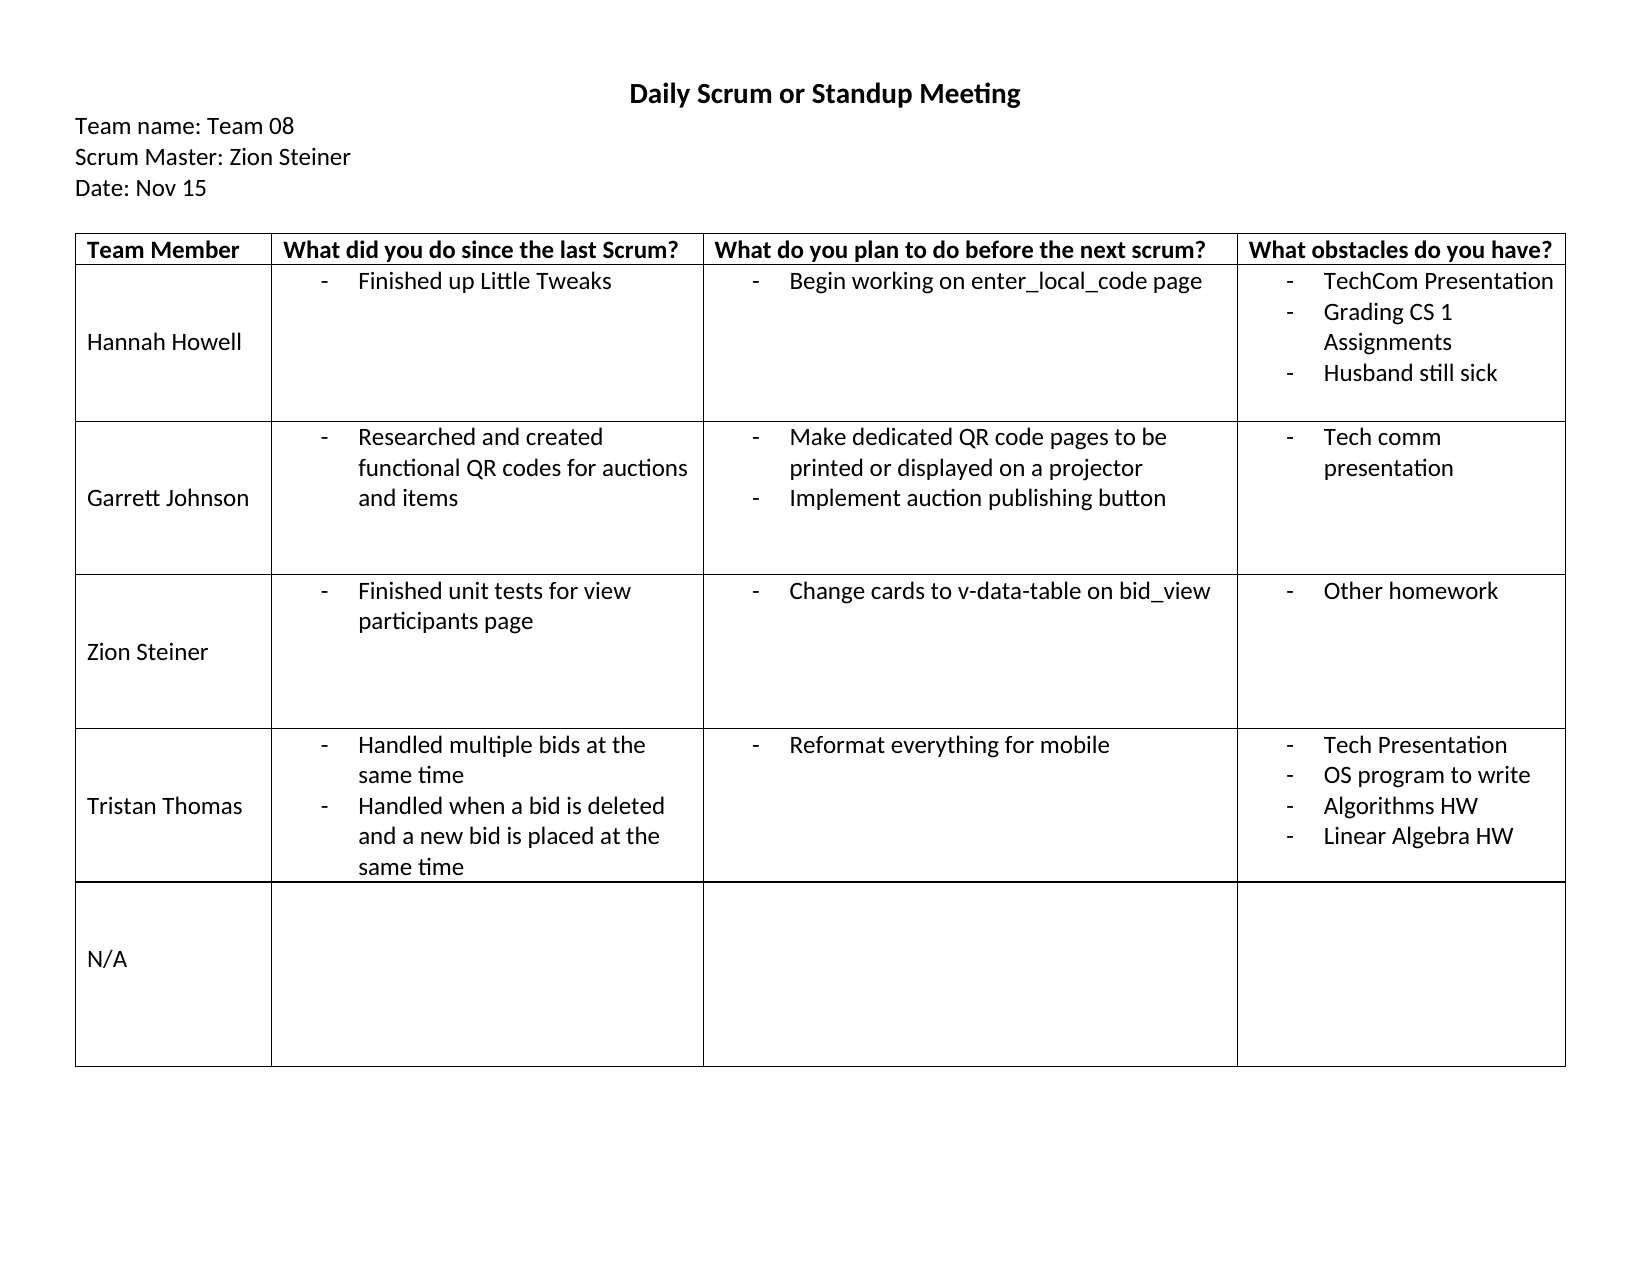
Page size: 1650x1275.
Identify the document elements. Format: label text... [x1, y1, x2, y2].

table_cell [272, 883, 703, 1066]
table_header What did you do since the last Scrum? [272, 234, 703, 264]
table_cell TechCom Presentation Grading CS 1 Assignments Husband still sick [1238, 265, 1565, 421]
table_header Team Member [76, 234, 271, 264]
text Daily Scrum or Standup Meeting [75, 75, 1575, 111]
text Date: Nov 15 [75, 172, 1575, 202]
table_cell Researched and created functional QR codes for auctions and items [272, 422, 703, 574]
table_cell Change cards to v-data-table on bid_view [704, 575, 1237, 728]
table_header What obstacles do you have? [1238, 234, 1565, 264]
text Team name: Team 08 [75, 111, 1575, 141]
table_cell Hannah Howell [76, 265, 271, 421]
table_cell Make dedicated QR code pages to be printed or displayed on a projector Implement auction publishing button [704, 422, 1237, 574]
table_cell Zion Steiner [76, 575, 271, 728]
table_cell [1238, 883, 1565, 1066]
table_cell Tristan Thomas [76, 729, 271, 881]
table_cell Tech Presentation OS program to write Algorithms HW Linear Algebra HW [1238, 729, 1565, 881]
table_cell N/A [76, 883, 271, 1066]
table_cell Reformat everything for mobile [704, 729, 1237, 881]
table_cell Other homework [1238, 575, 1565, 728]
text Scrum Master: Zion Steiner [75, 141, 1575, 172]
table_cell Tech comm presentation [1238, 422, 1565, 574]
table_cell Garrett Johnson [76, 422, 271, 574]
table_cell Begin working on enter_local_code page [704, 265, 1237, 421]
table_cell Finished up Little Tweaks [272, 265, 703, 421]
table_cell Finished unit tests for view participants page [272, 575, 703, 728]
table_cell [704, 883, 1237, 1066]
table_header What do you plan to do before the next scrum? [704, 234, 1237, 264]
table_cell Handled multiple bids at the same time Handled when a bid is deleted and a new bid is placed at the same time [272, 729, 703, 881]
